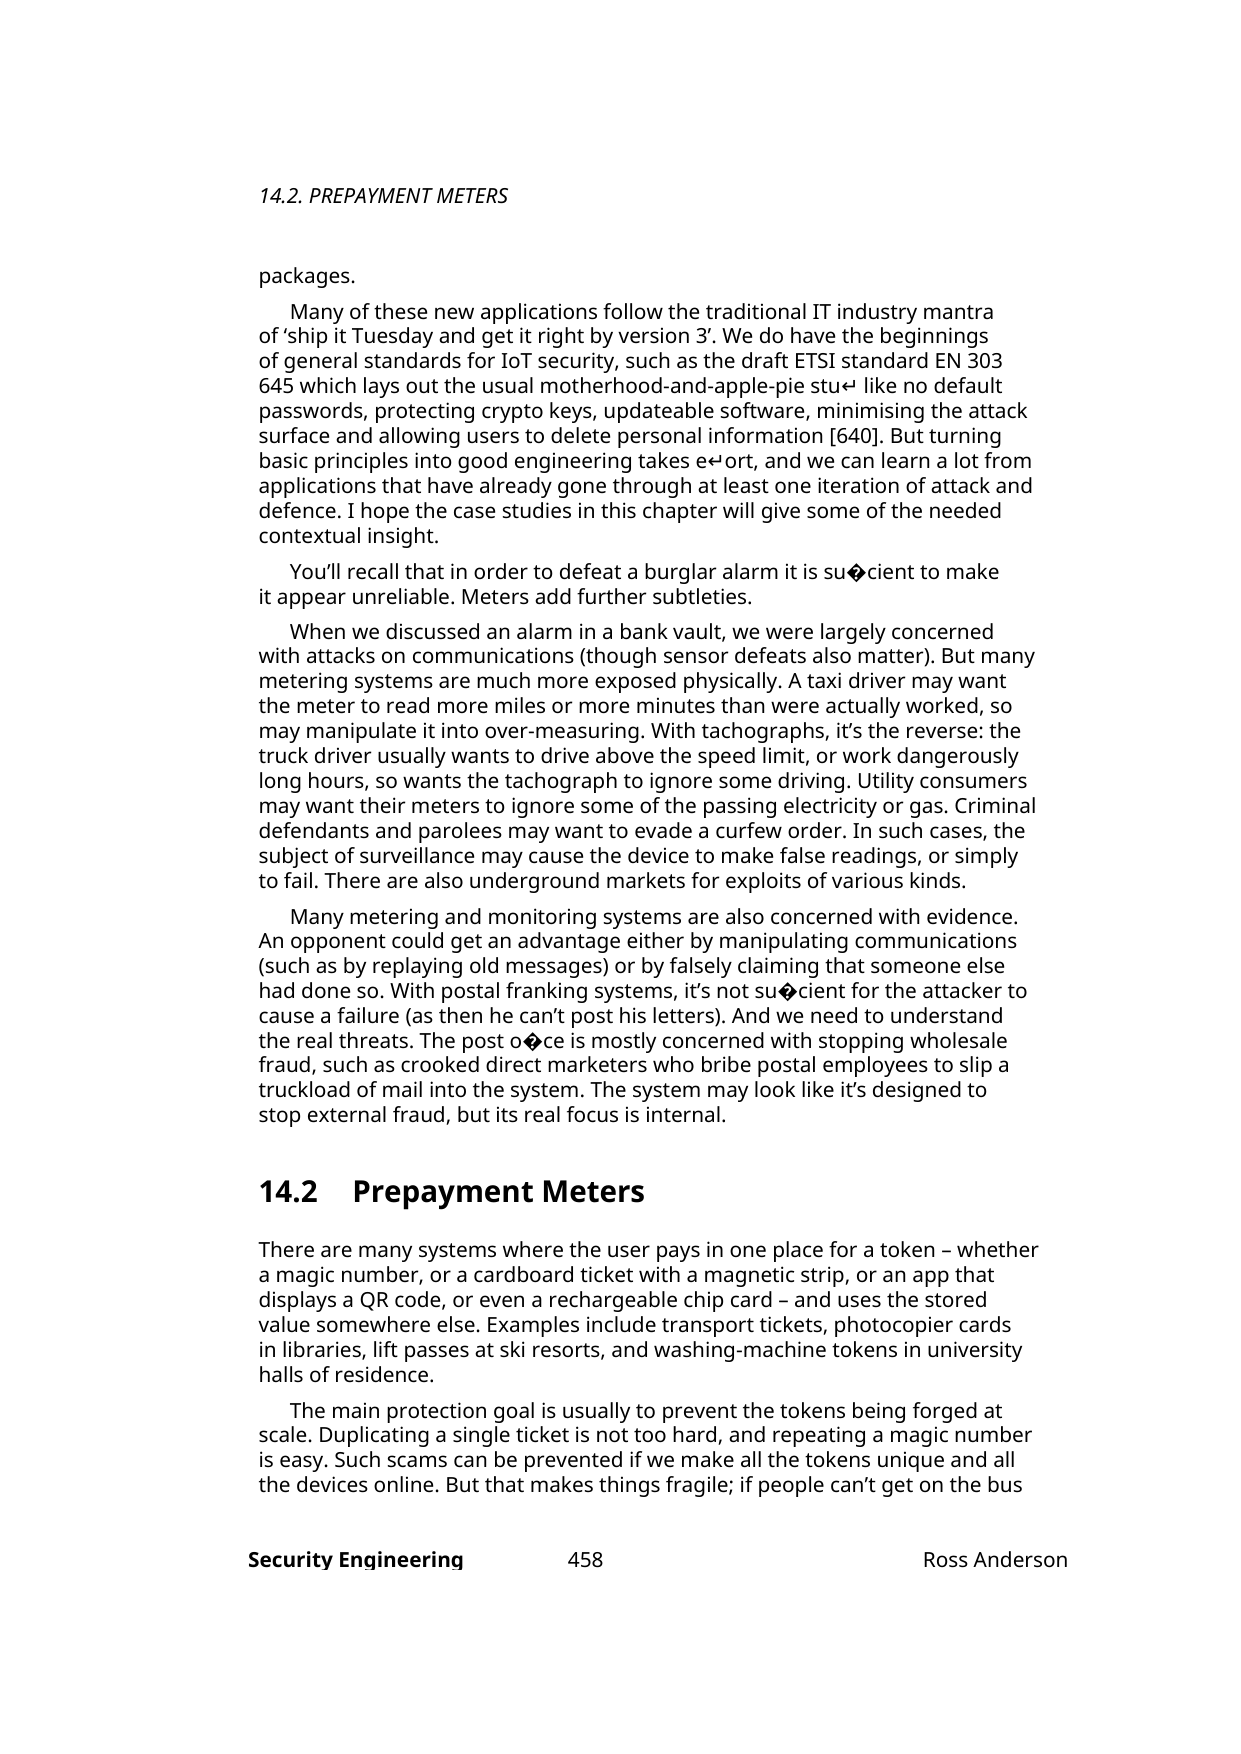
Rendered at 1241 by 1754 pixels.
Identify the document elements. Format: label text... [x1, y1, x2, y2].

text of ‘ship it Tuesday and get it right by version 3’. We do have the beginnings of general standards for IoT security, such as the draft ETSI standard EN 303 645 which lays out the usual motherhood-and-apple-pie stu↵ like no default passwords, protecting crypto keys, updateable software, minimising the attack surface and allowing users to delete personal information [640]. But turning basic principles into good engineering takes e↵ort, and we can learn a lot from applications that have already gone through at least one iteration of attack and defence. I hope the case studies in this chapter will give some of the needed contextual insight. [150, 323, 1090, 548]
text it appear unreliable. Meters add further subtleties. [150, 588, 1090, 608]
table_header Ross Anderson [821, 1524, 1134, 1570]
text with attacks on communications (though sensor defeats also matter). But many metering systems are much more exposed physically. A taxi driver may want the meter to read more miles or more minutes than were actually worked, so may manipulate it into over-measuring. With tachographs, it’s the reverse: the truck driver usually wants to drive above the speed limit, or work dangerously long hours, so wants the tachograph to ignore some driving. Utility consumers may want their meters to ignore some of the passing electricity or gas. Criminal defendants and parolees may want to evade a curfew order. In such cases, the subject of surveillance may cause the device to make false readings, or simply to fail. There are also underground markets for exploits of various kinds. [150, 644, 1090, 894]
text Many of these new applications follow the traditional IT industry mantra [150, 302, 1090, 323]
text Many metering and monitoring systems are also concerned with evidence. [150, 908, 1090, 929]
text packages. [150, 267, 1090, 288]
text You’ll recall that in order to defeat a burglar alarm it is su�cient to make [150, 563, 1090, 583]
text There are many systems where the user pays in one place for a token – whether a magic number, or a cardboard ticket with a magnetic strip, or an app that displays a QR code, or even a rechargeable chip card – and uses the stored value somewhere else. Examples include transport tickets, photocopier cards in libraries, lift passes at ski resorts, and washing-machine tokens in university halls of residence. [150, 1237, 1090, 1387]
text An opponent could get an advantage either by manipulating communications (such as by replaying old messages) or by falsely claiming that someone else had done so. With postal franking systems, it’s not su�cient for the attacker to cause a failure (as then he can’t post his letters). And we need to understand the real threats. The post o�ce is mostly concerned with stopping wholesale fraud, such as crooked direct marketers who bribe postal employees to slip a truckload of mail into the system. The system may look like it’s designed to stop external fraud, but its real focus is internal. [150, 929, 1090, 1127]
table_header 458 [507, 1524, 821, 1570]
text The main protection goal is usually to prevent the tokens being forged at [150, 1402, 1090, 1423]
text When we discussed an alarm in a bank vault, we were largely concerned [150, 623, 1090, 644]
table_header Security Engineering [194, 1524, 507, 1570]
text 14.2. PREPAYMENT METERS [150, 187, 1090, 208]
text scale. Duplicating a single ticket is not too hard, and repeating a magic number is easy. Such scams can be prevented if we make all the tokens unique and all the devices online. But that makes things fragile; if people can’t get on the bus [150, 1423, 1090, 1497]
text 14.2 Prepayment Meters [150, 1179, 1090, 1209]
